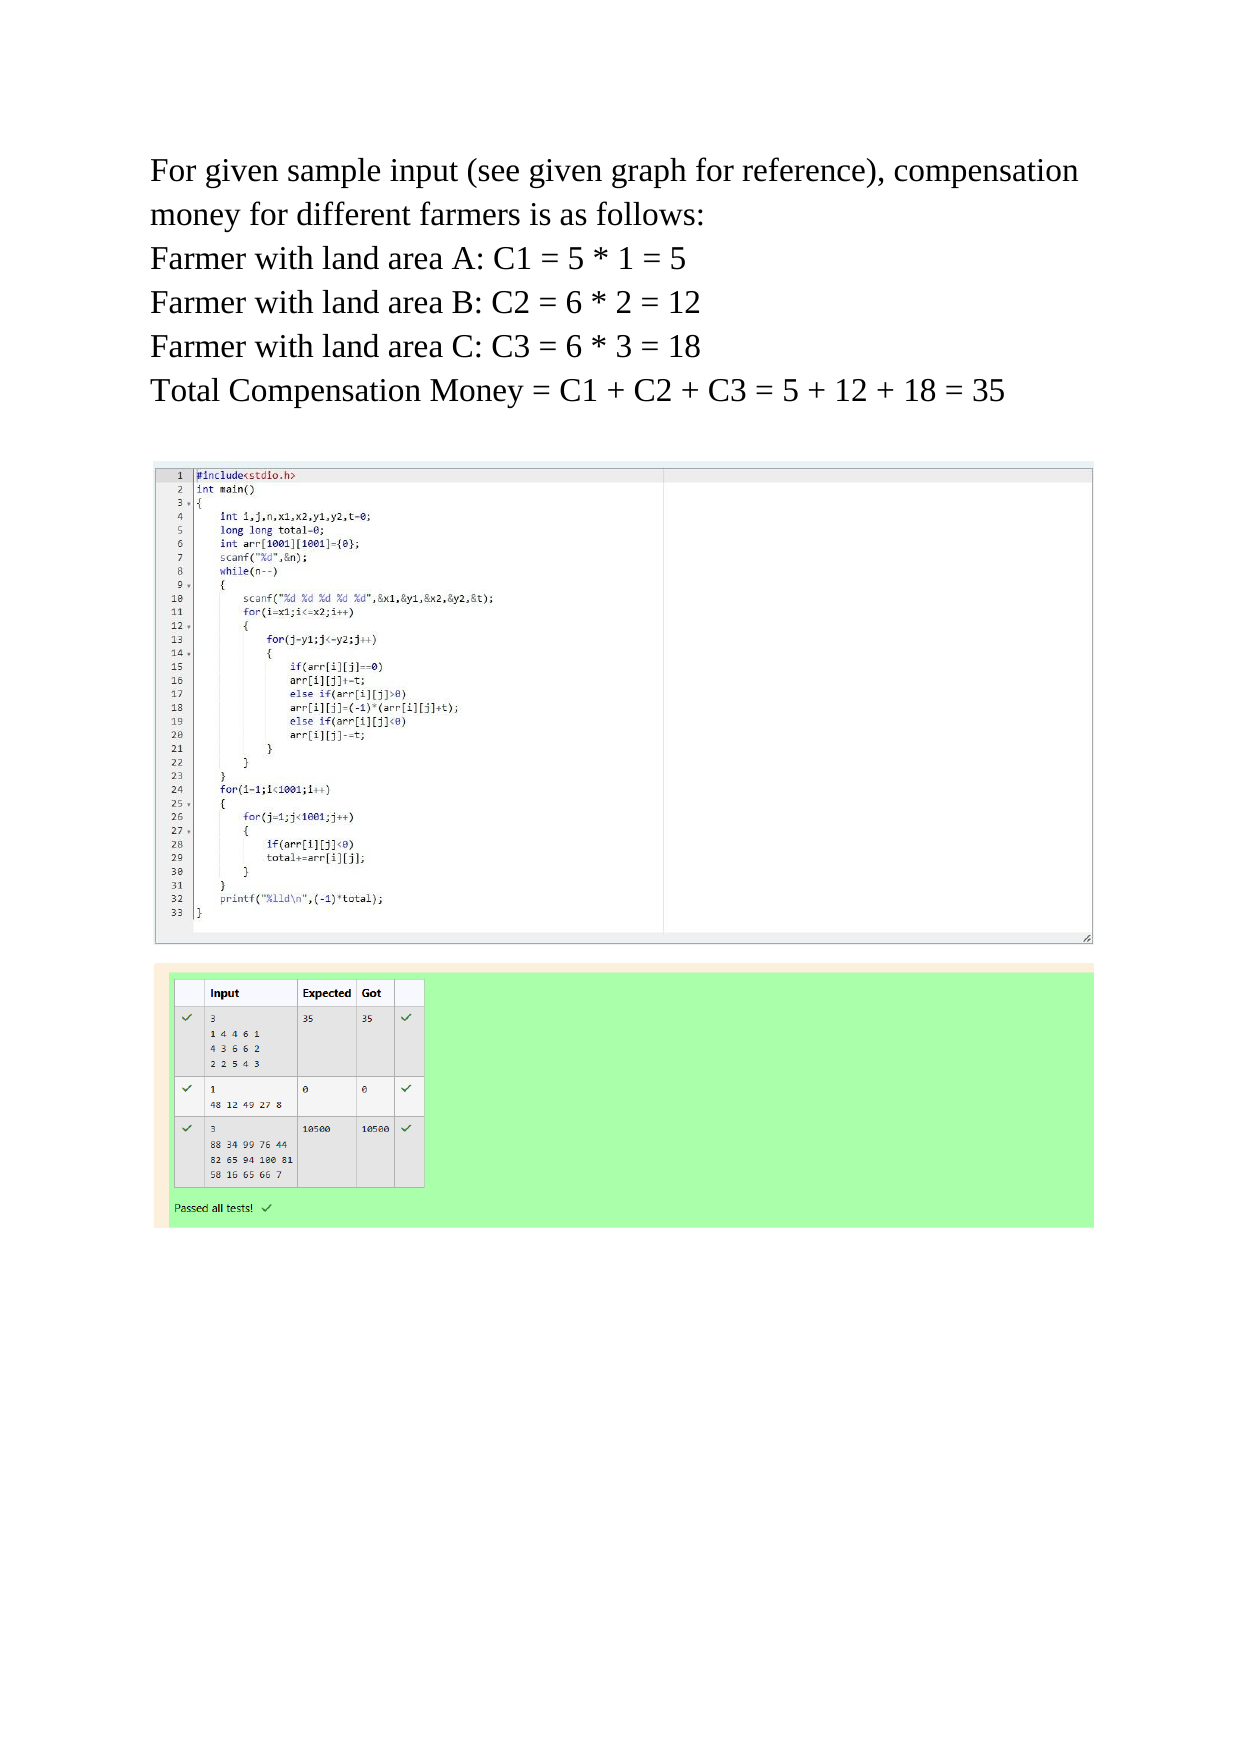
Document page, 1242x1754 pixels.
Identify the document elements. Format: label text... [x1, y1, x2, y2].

text Total Compensation Money = C1 + C2 + C3 = 5 + 12 + 18 = 35 [150, 370, 1094, 409]
text Farmer with land area A: C1 = 5 * 1 = 5 Farmer with land area B: C2 = 6 * 2 = 12 Farmer with land area C: C3 = 6 * 3 = 18 [150, 238, 781, 364]
picture [153, 963, 1094, 1228]
picture [153, 461, 1094, 945]
text For given sample input (see given graph for reference), compensation money for different farmers is as follows: [150, 150, 1094, 232]
